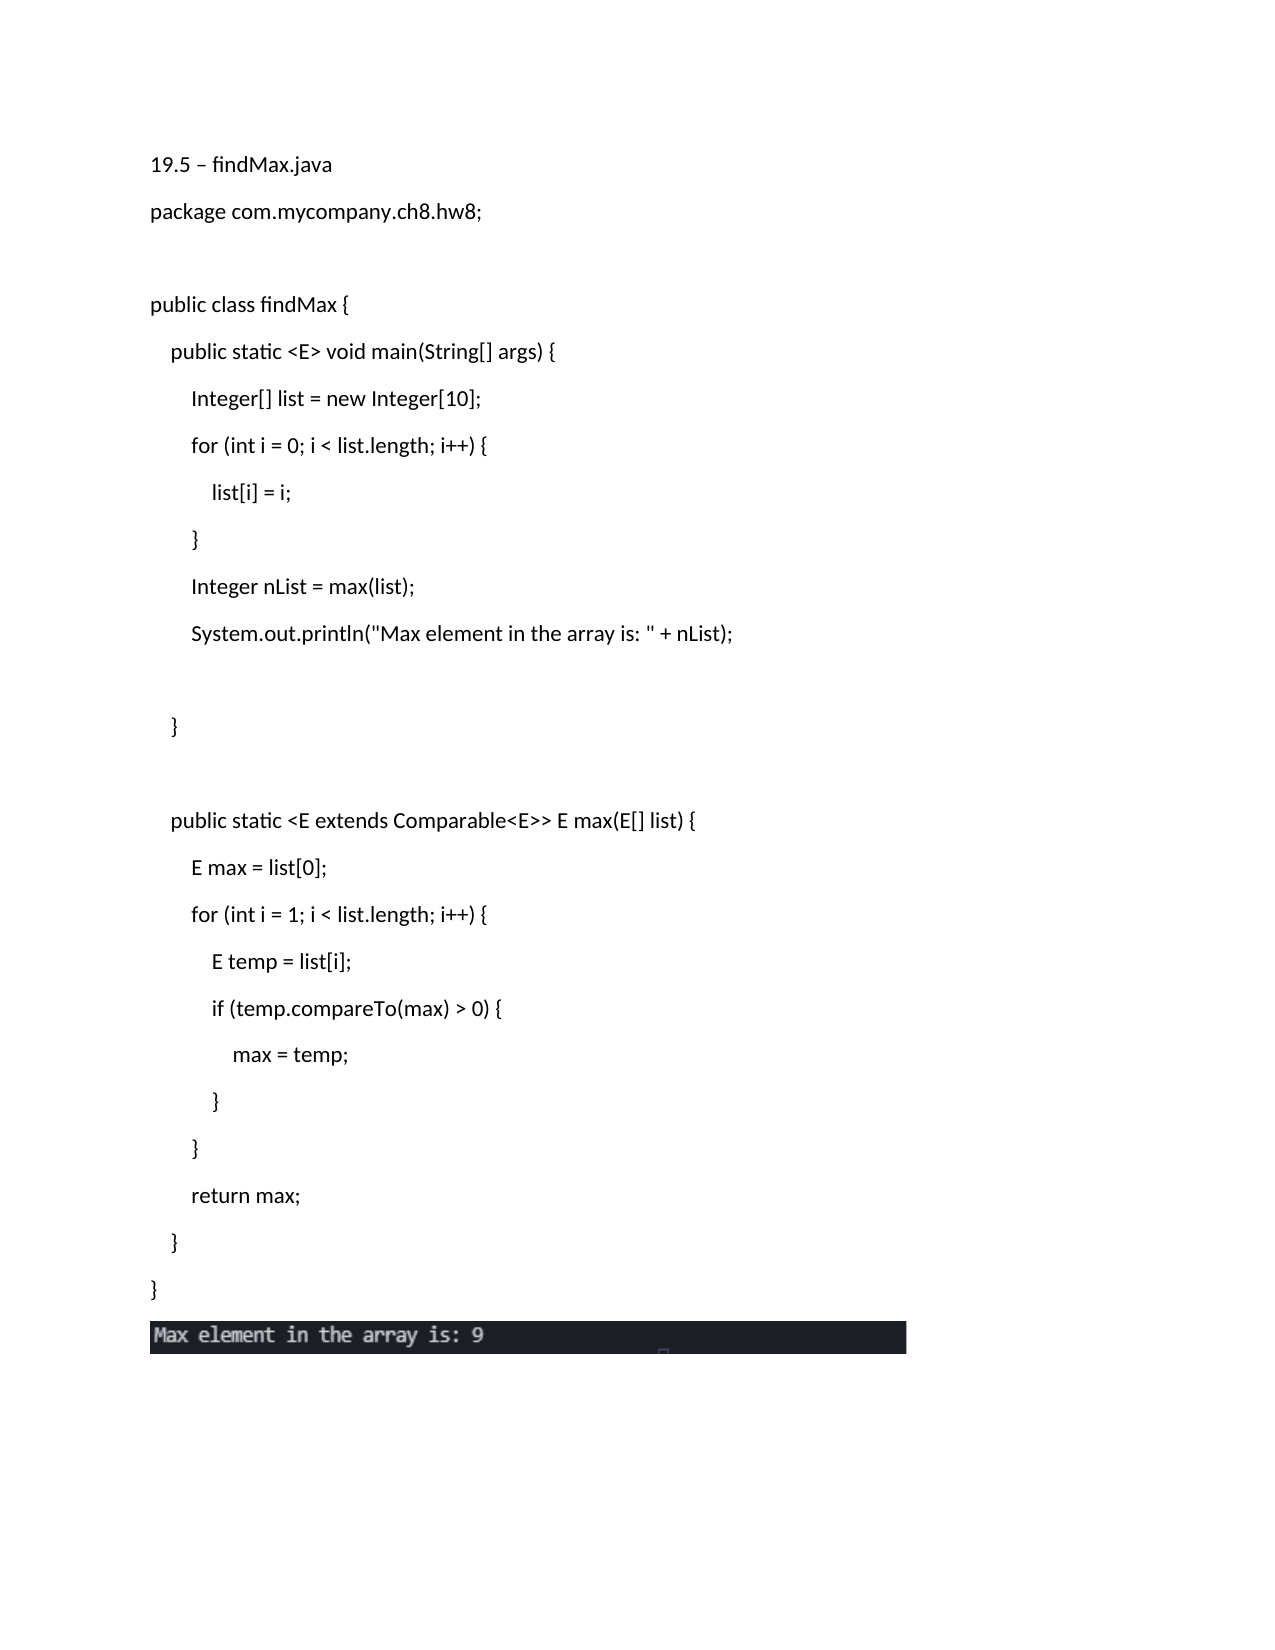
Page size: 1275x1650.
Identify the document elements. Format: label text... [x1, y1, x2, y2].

text package com.mycompany.ch8.hw8; [150, 197, 1125, 225]
text } [150, 1275, 1125, 1303]
text for (int i = 0; i < list.length; i++) { [150, 431, 1125, 459]
text max = temp; [150, 1041, 1125, 1069]
text } [150, 1087, 1125, 1116]
picture [150, 1321, 907, 1354]
text Integer[] list = new Integer[10]; [150, 384, 1125, 412]
text for (int i = 1; i < list.length; i++) { [150, 900, 1125, 928]
text public static <E> void main(String[] args) { [150, 337, 1125, 366]
text E max = list[0]; [150, 853, 1125, 881]
text } [150, 1228, 1125, 1256]
text if (temp.compareTo(max) > 0) { [150, 994, 1125, 1022]
text } [150, 525, 1125, 553]
text return max; [150, 1181, 1125, 1209]
text System.out.println("Max element in the array is: " + nList); [150, 619, 1125, 647]
text E temp = list[i]; [150, 947, 1125, 975]
text public class findMax { [150, 291, 1125, 319]
text } [150, 712, 1125, 741]
text Integer nList = max(list); [150, 572, 1125, 600]
text } [150, 1134, 1125, 1162]
text list[i] = i; [150, 478, 1125, 506]
text public static <E extends Comparable<E>> E max(E[] list) { [150, 806, 1125, 834]
text 19.5 – findMax.java [150, 150, 1125, 178]
